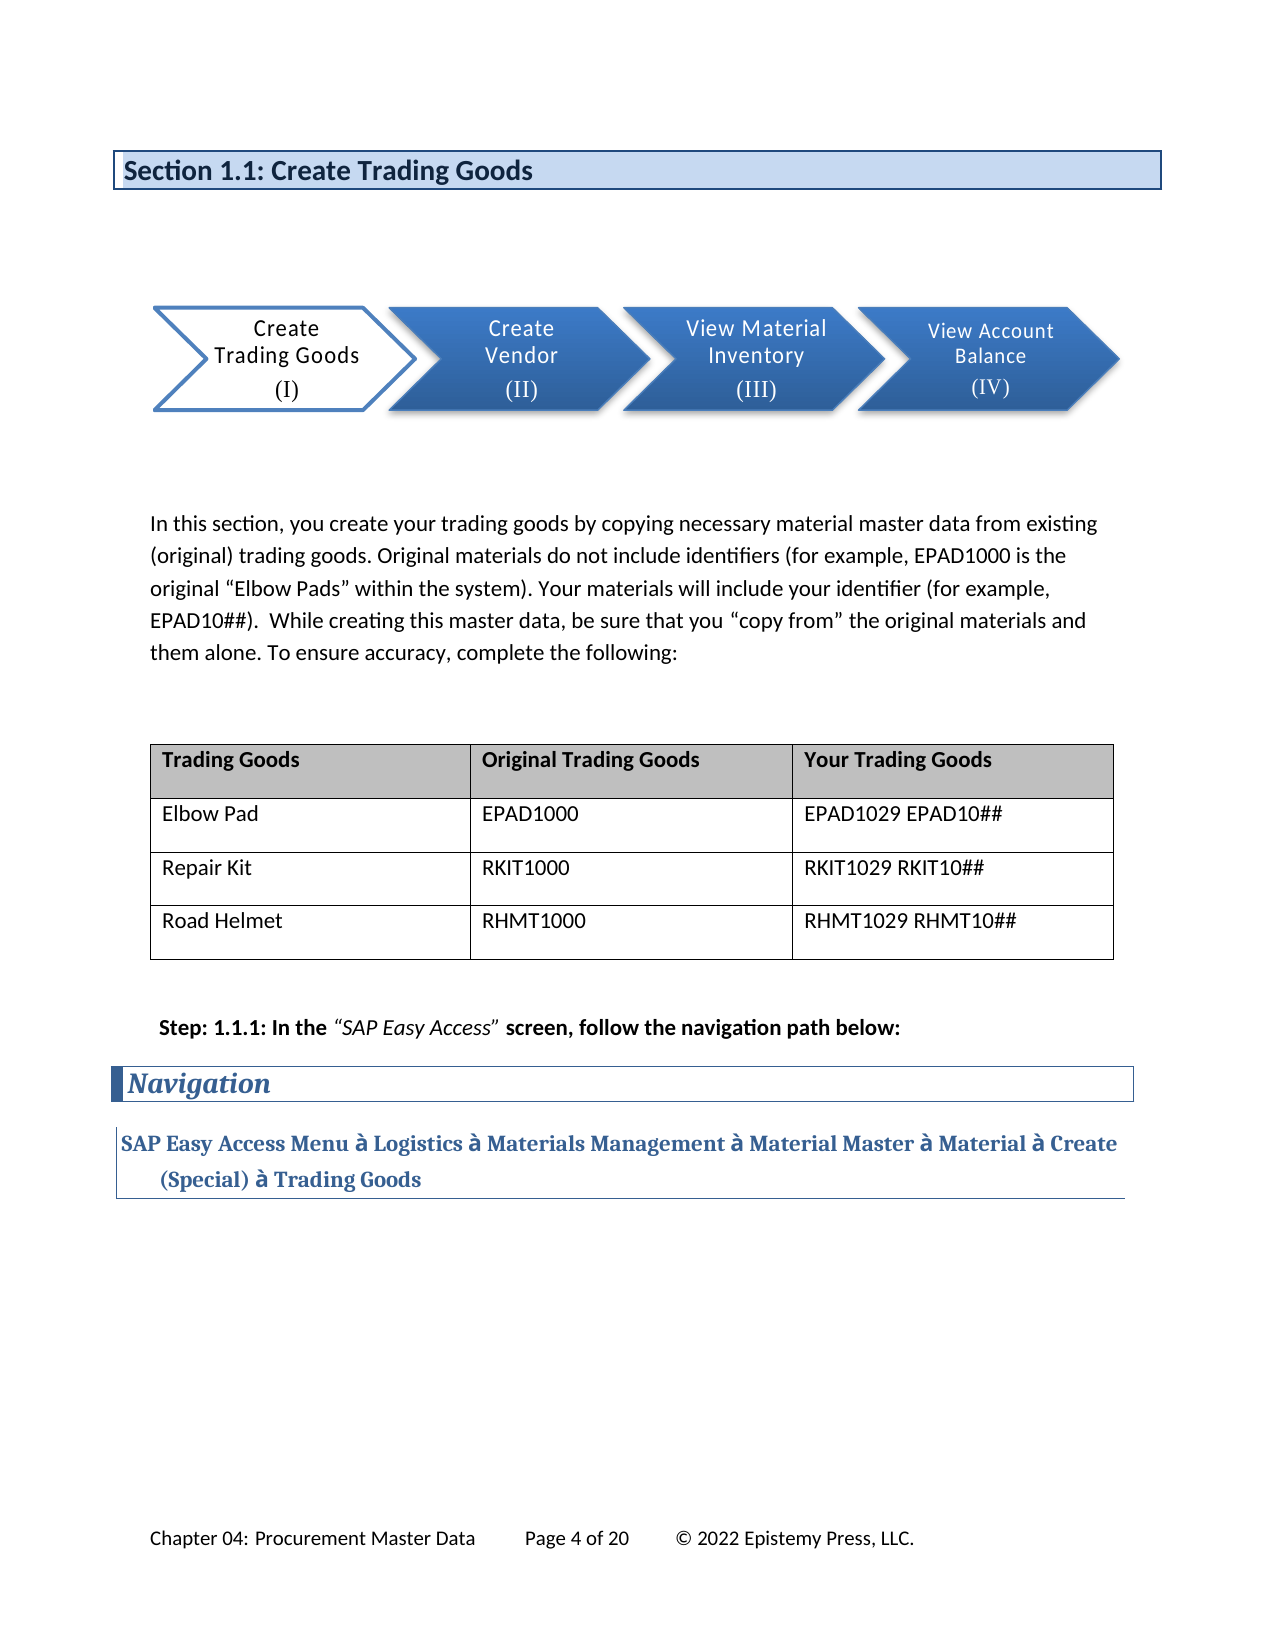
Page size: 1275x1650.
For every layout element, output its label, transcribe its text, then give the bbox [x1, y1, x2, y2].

text In this section, you create your trading goods by copying necessary material master data from existing (original) trading goods. Original materials do not include identifiers (for example, EPAD1000 is the original “Elbow Pads” within the system). Your materials will include your identifier (for example, EPAD10##). While creating this master data, be sure that you “copy from” the original materials and them alone. To ensure accuracy, complete the following: [150, 509, 1125, 666]
table_header Trading Goods [151, 745, 470, 798]
table_cell Elbow Pad [151, 799, 470, 852]
table_cell Repair Kit [151, 853, 470, 905]
table_cell RKIT1000 [471, 853, 792, 905]
text Create Trading Goods [123, 152, 1160, 188]
table_cell EPAD1029 EPAD10## [793, 799, 1113, 852]
table_cell Road Helmet [151, 906, 470, 959]
table_cell RHMT1000 [471, 906, 792, 959]
table_cell RKIT1029 RKIT10## [793, 853, 1113, 905]
text In the “SAP Easy Access” screen, follow the navigation path below: [159, 1013, 1125, 1041]
text Navigation [123, 1067, 1133, 1101]
table_cell RHMT1029 RHMT10## [793, 906, 1113, 959]
table_header Original Trading Goods [471, 745, 792, 798]
text SAP Easy Access Menu à Logistics à Materials Management à Material Master à Material à Create (Special) à Trading Goods [117, 1127, 1125, 1198]
table_header Your Trading Goods [793, 745, 1113, 798]
table_cell EPAD1000 [471, 799, 792, 852]
